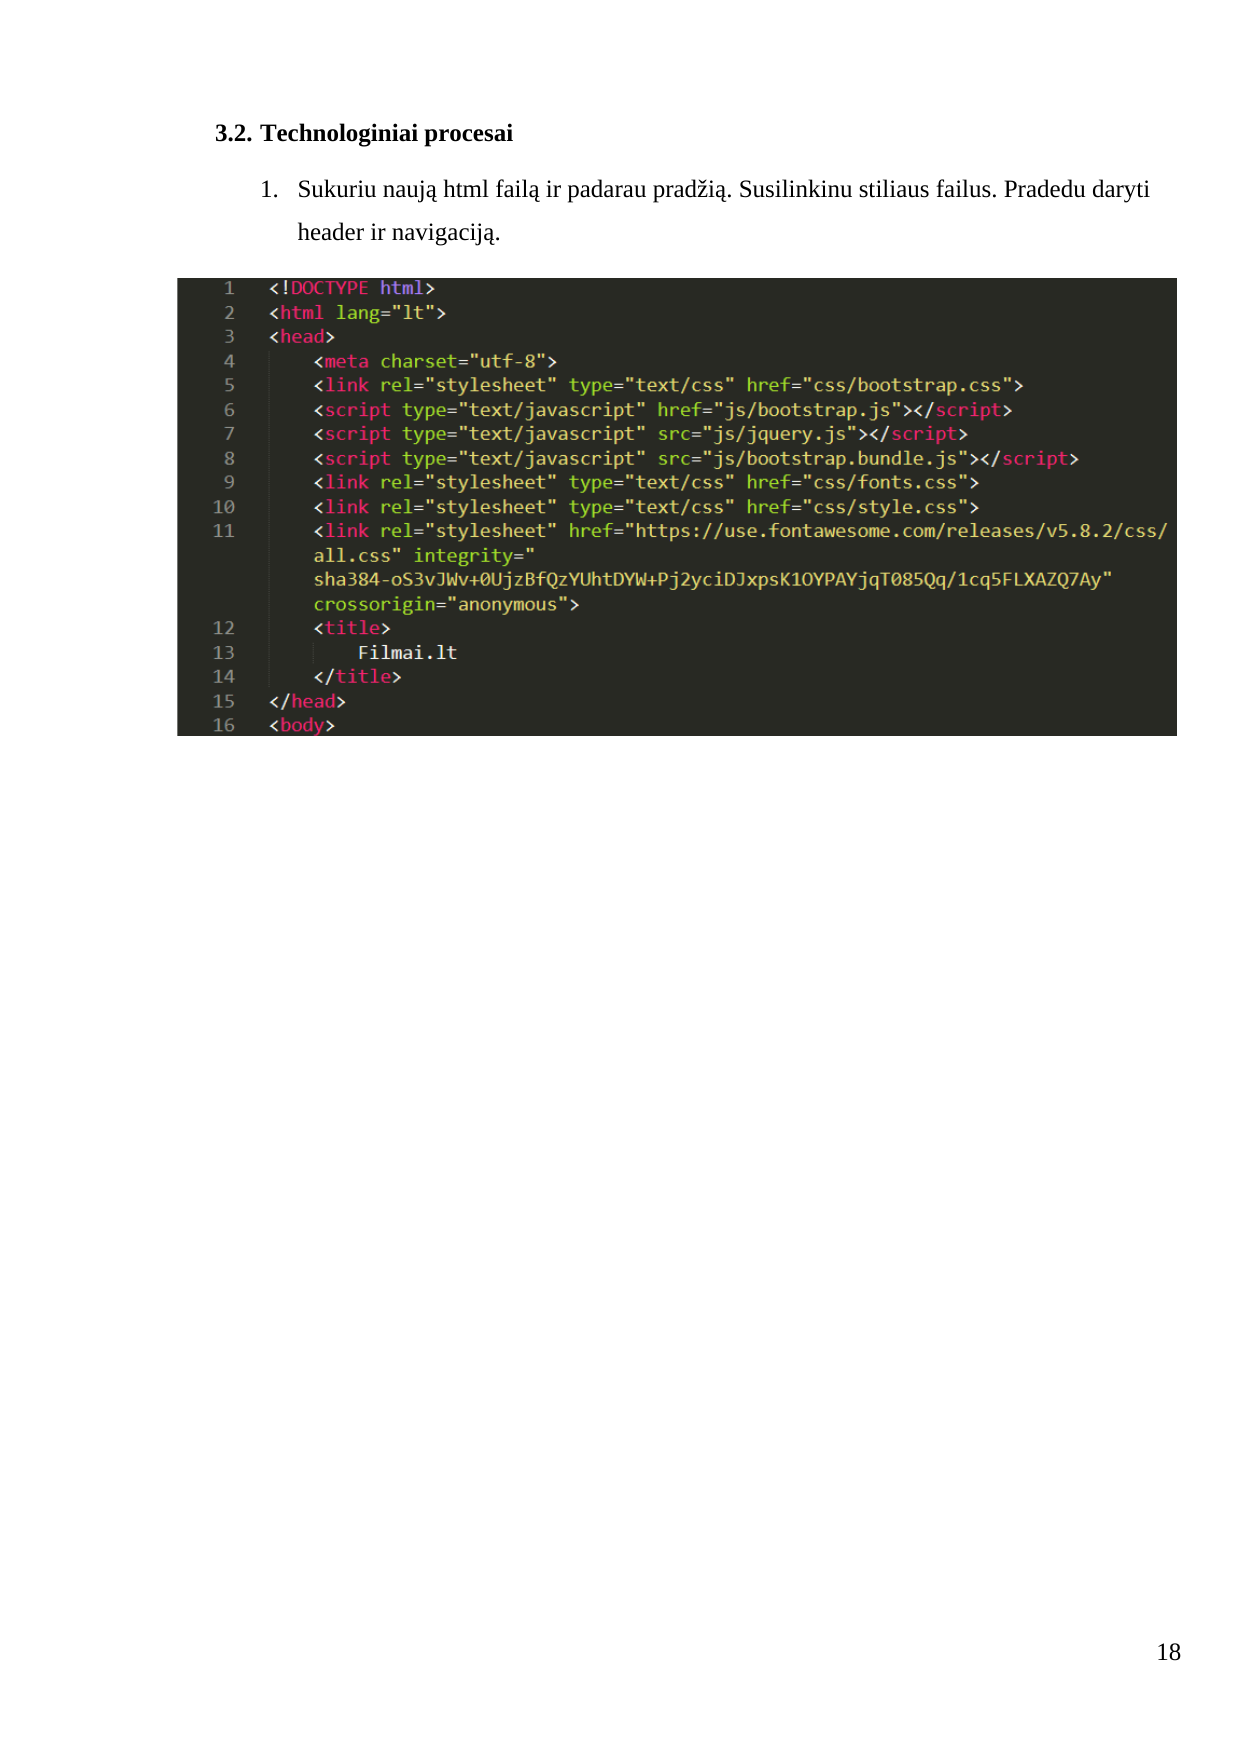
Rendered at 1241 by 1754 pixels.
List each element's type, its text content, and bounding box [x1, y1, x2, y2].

list Technologiniai procesai [215, 118, 1181, 147]
picture [177, 278, 1176, 736]
list Sukuriu naują html failą ir padarau pradžią. Susilinkinu stiliaus failus. Pradedu daryti header ir navigaciją. [260, 174, 1181, 246]
